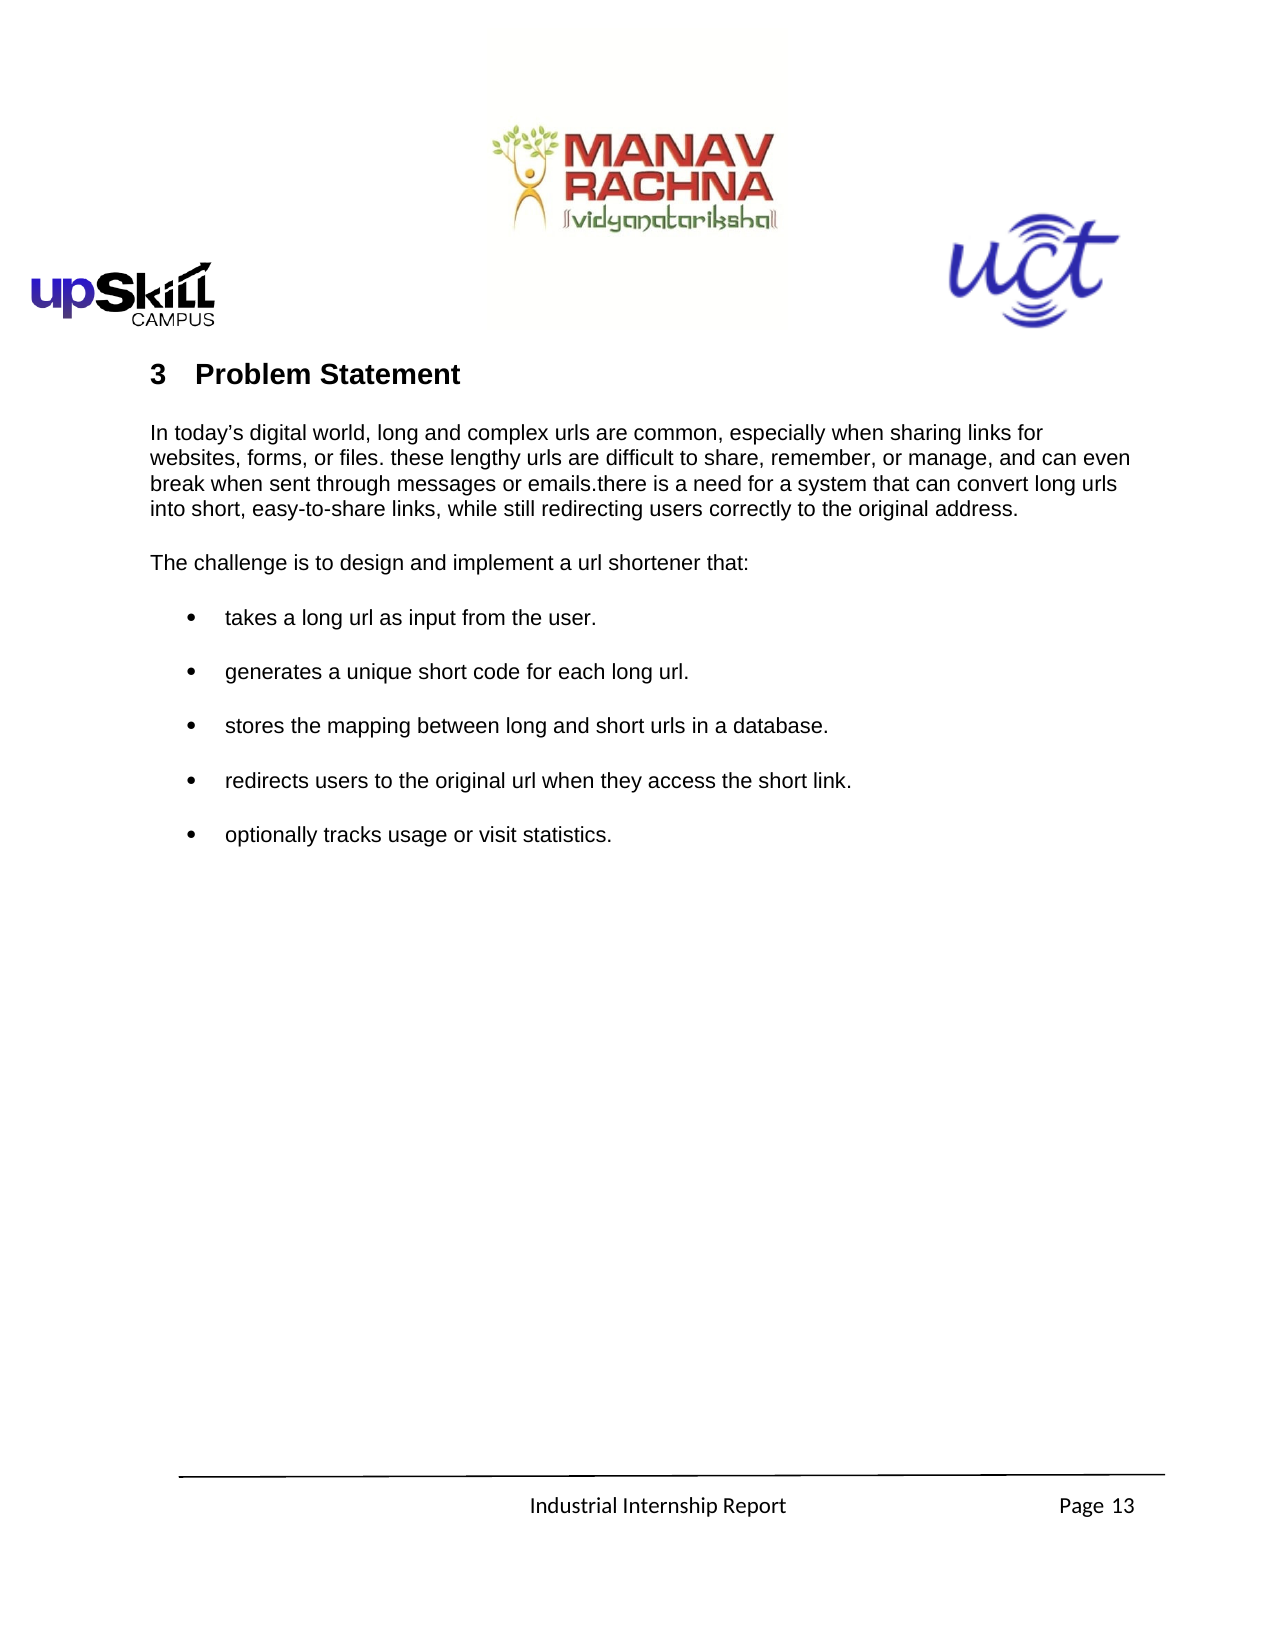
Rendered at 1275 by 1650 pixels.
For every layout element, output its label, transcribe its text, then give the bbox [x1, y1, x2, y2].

list takes a long url as input from the user. [187, 604, 1134, 630]
picture [946, 204, 1125, 330]
list stores the mapping between long and short urls in a database. [187, 713, 1134, 738]
list generates a unique short code for each long url. [187, 659, 1134, 684]
text The challenge is to design and implement a url shortener that: [150, 550, 1134, 575]
list optionally tracks usage or visit statistics. [187, 822, 1134, 847]
picture [486, 28, 789, 330]
list redirects users to the original url when they access the short link. [187, 768, 1134, 793]
subtitle Problem Statement [150, 357, 1134, 391]
text In today’s digital world, long and complex urls are common, especially when sharing links for websites, forms, or files. these lengthy urls are difficult to share, remember, or manage, and can even break when sent through messages or emails.there is a need for a system that can convert long urls into short, easy-to-share links, while still redirecting users correctly to the original address. [150, 420, 1134, 521]
picture [0, 249, 246, 330]
